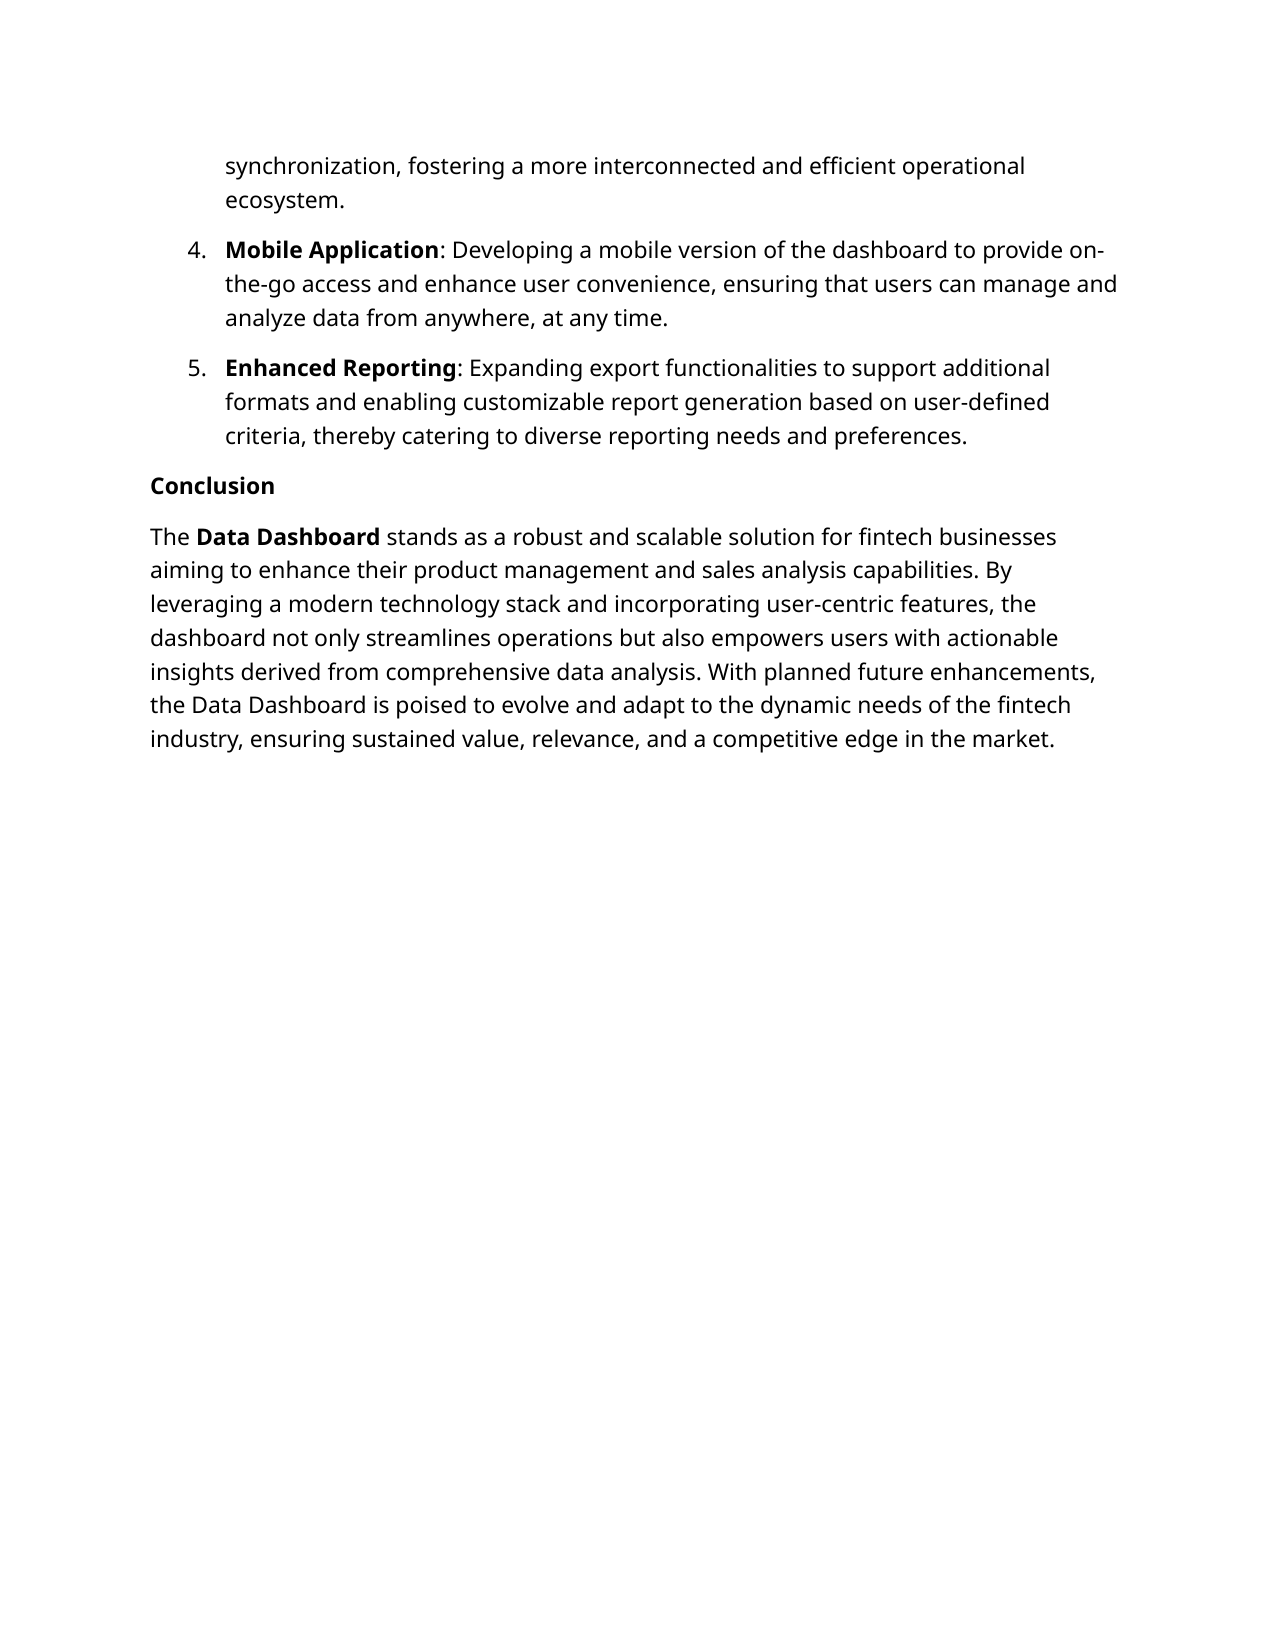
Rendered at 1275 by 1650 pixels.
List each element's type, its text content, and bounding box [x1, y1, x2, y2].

list Enhanced Reporting: Expanding export functionalities to support additional formats and enabling customizable report generation based on user-defined criteria, thereby catering to diverse reporting needs and preferences. [187, 352, 1125, 451]
text The Data Dashboard stands as a robust and scalable solution for fintech businesses aiming to enhance their product management and sales analysis capabilities. By leveraging a modern technology stack and incorporating user-centric features, the dashboard not only streamlines operations but also empowers users with actionable insights derived from comprehensive data analysis. With planned future enhancements, the Data Dashboard is poised to evolve and adapt to the dynamic needs of the fintech industry, ensuring sustained value, relevance, and a competitive edge in the market. [150, 520, 1125, 754]
text Conclusion [150, 470, 1125, 501]
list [187, 150, 1125, 215]
list Mobile Application: Developing a mobile version of the dashboard to provide on-the-go access and enhance user convenience, ensuring that users can manage and analyze data from anywhere, at any time. [187, 234, 1125, 333]
